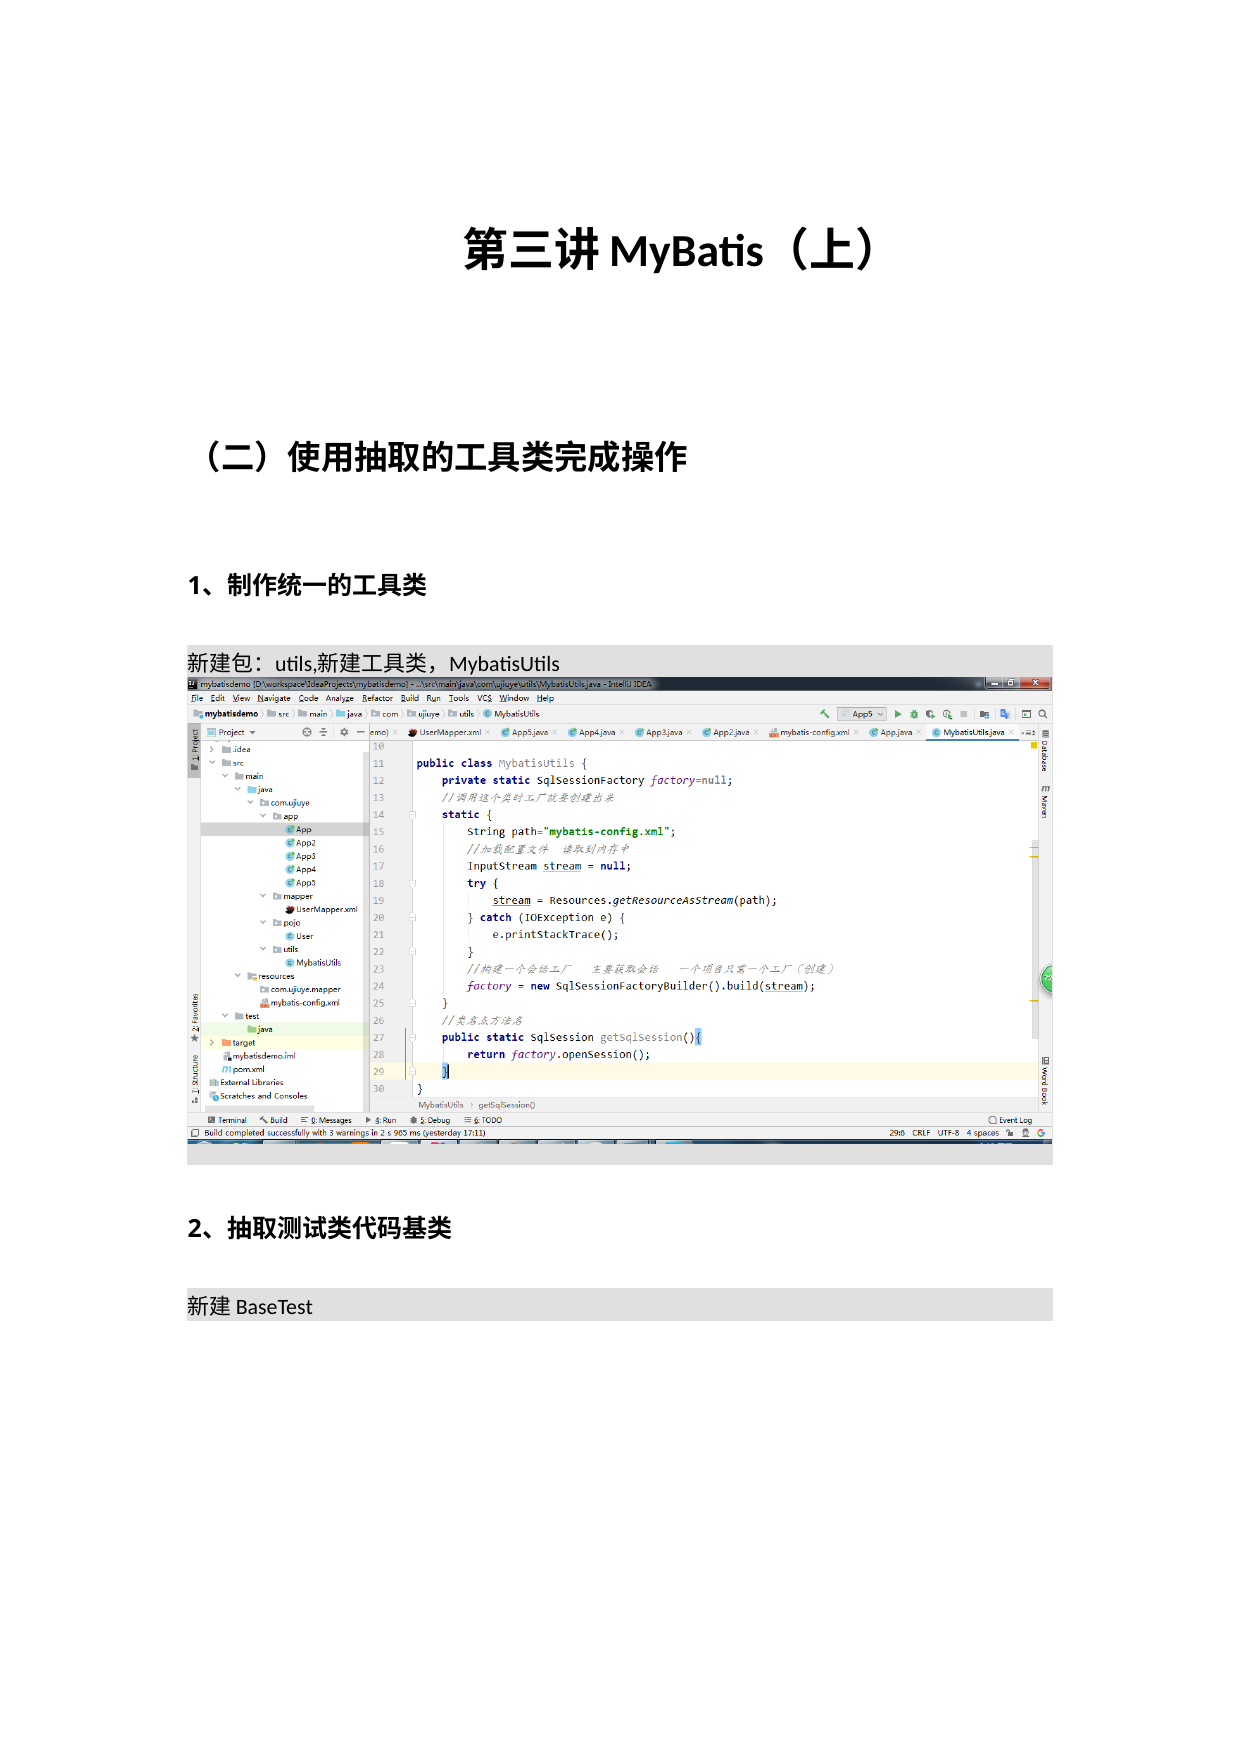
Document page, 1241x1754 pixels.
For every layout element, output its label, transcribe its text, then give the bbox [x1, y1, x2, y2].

picture [187, 677, 1052, 1144]
text 1、制作统一的工具类 [187, 551, 1053, 616]
text 新建包：utils,新建工具类，MybatisUtils [187, 645, 1053, 678]
subtitle 第三讲MyBatis（上） [187, 197, 1053, 295]
text 新建BaseTest [187, 1288, 1053, 1321]
text 2、抽取测试类代码基类 [187, 1194, 1053, 1259]
subtitle （二）使用抽取的工具类完成操作 [187, 422, 1053, 487]
